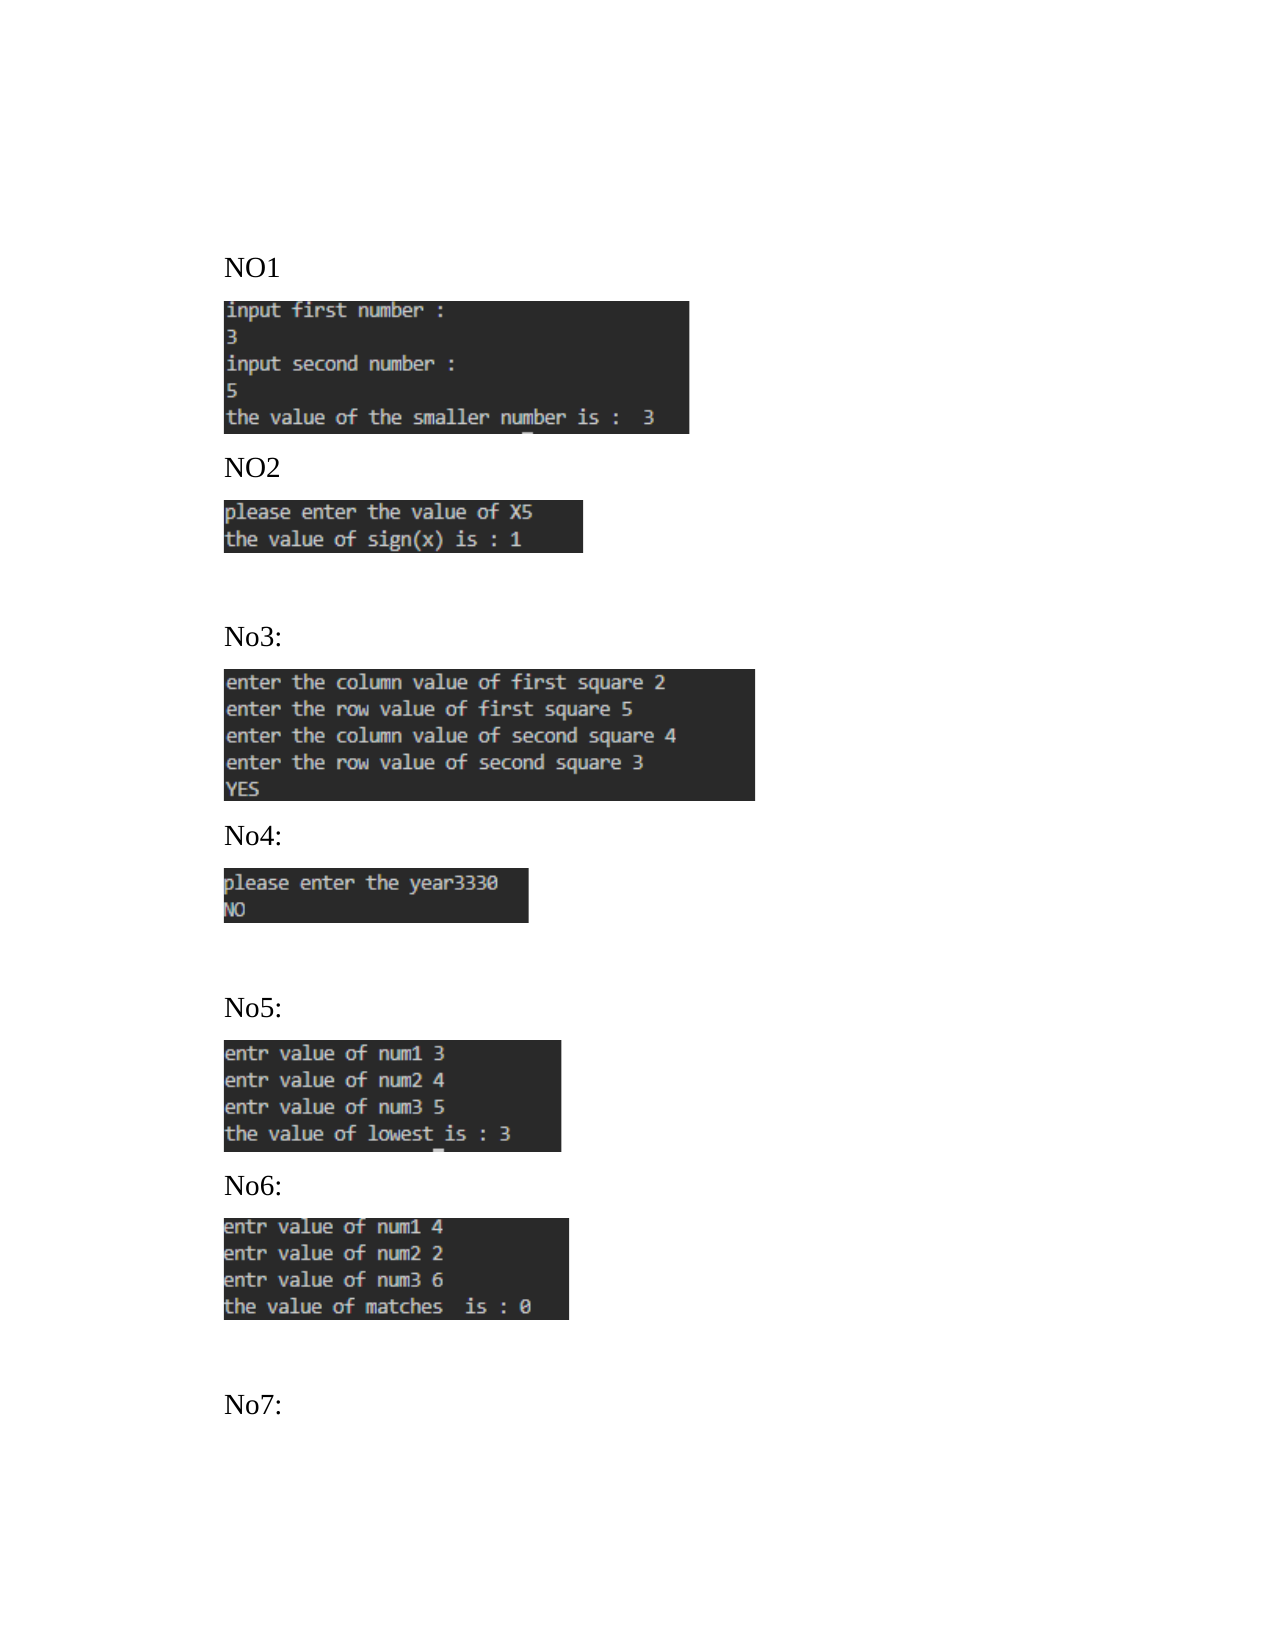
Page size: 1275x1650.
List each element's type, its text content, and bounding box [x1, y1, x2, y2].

picture [223, 1040, 562, 1152]
picture [223, 500, 584, 553]
picture [223, 868, 529, 923]
picture [223, 669, 755, 801]
picture [223, 1218, 570, 1320]
text NO1 [150, 251, 1125, 284]
text No3: [150, 619, 1125, 653]
text No5: [150, 990, 1125, 1023]
picture [223, 301, 690, 434]
text NO2 [150, 451, 1125, 484]
text No6: [150, 1168, 1125, 1201]
text No7: [150, 1387, 1125, 1420]
text No4: [150, 818, 1125, 851]
